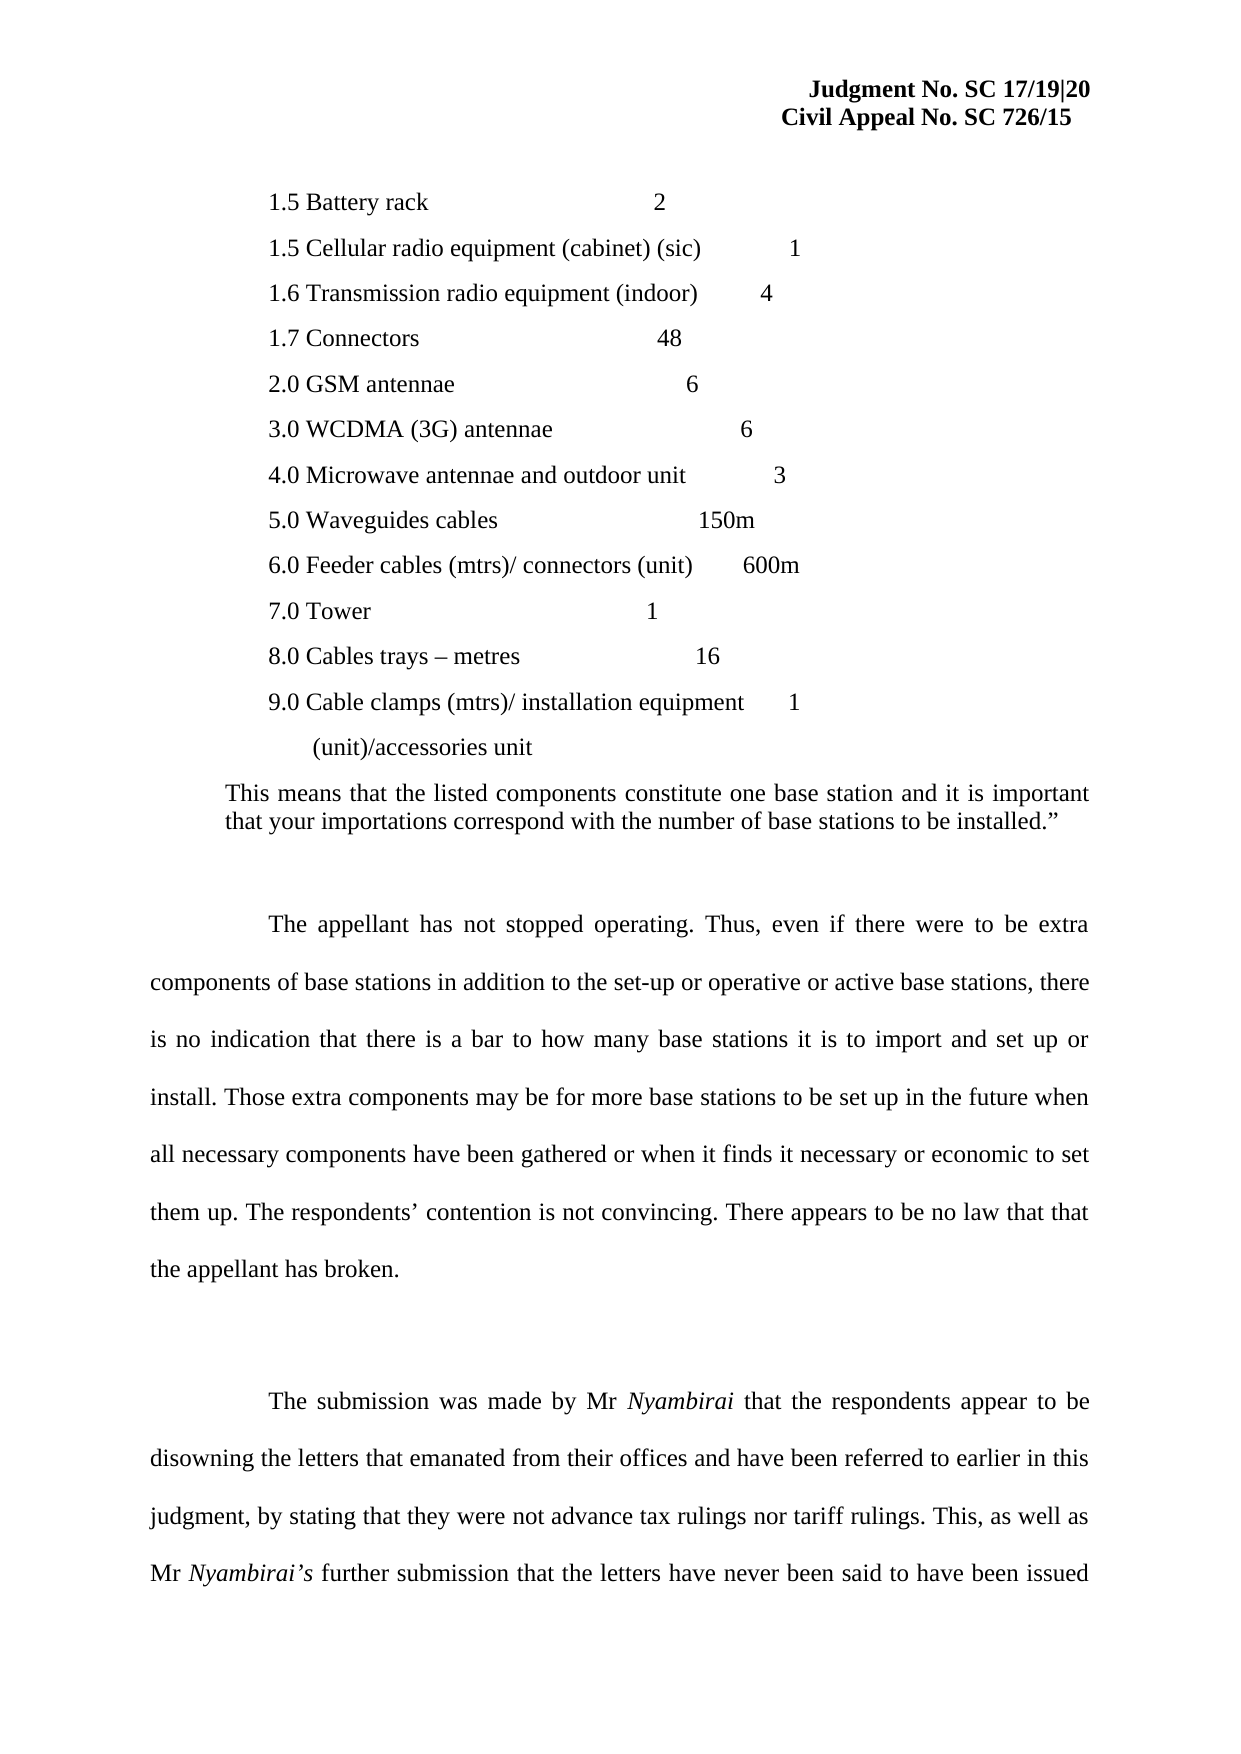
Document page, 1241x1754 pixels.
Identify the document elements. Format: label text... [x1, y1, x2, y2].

text 1.5 Battery rack 2 [193, 187, 1090, 216]
text 6.0 Feeder cables (mtrs)/ connectors (unit) 600m [193, 551, 1090, 579]
text This means that the listed components constitute one base station and it is important that your importations correspond with the number of base stations to be installed.” [225, 778, 1090, 835]
text 5.0 Waveguides cables 150m [193, 505, 1090, 534]
text 1.6 Transmission radio equipment (indoor) 4 [193, 278, 1090, 307]
text 1.7 Connectors 48 [193, 323, 1090, 352]
text 7.0 Tower 1 [193, 596, 1090, 625]
text 3.0 WCDMA (3G) antennae 6 [193, 414, 1090, 443]
text 8.0 Cables trays – metres 16 [193, 641, 1090, 670]
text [150, 1386, 1090, 1587]
text 2.0 GSM antennae 6 [193, 369, 1090, 398]
text (unit)/accessories unit [193, 732, 1090, 761]
text 4.0 Microwave antennae and outdoor unit 3 [193, 460, 1090, 488]
text 9.0 Cable clamps (mtrs)/ installation equipment 1 [193, 687, 1090, 716]
text 1.5 Cellular radio equipment (cabinet) (sic) 1 [193, 233, 1090, 261]
text The appellant has not stopped operating. Thus, even if there were to be extra components of base stations in addition to the set-up or operative or active base stations, there is no indication that there is a bar to how many base stations it is to import and set up or install. Those extra components may be for more base stations to be set up in the future when all necessary components have been gathered or when it finds it necessary or economic to set them up. The respondents’ contention is not convincing. There appears to be no law that that the appellant has broken. [150, 909, 1090, 1283]
